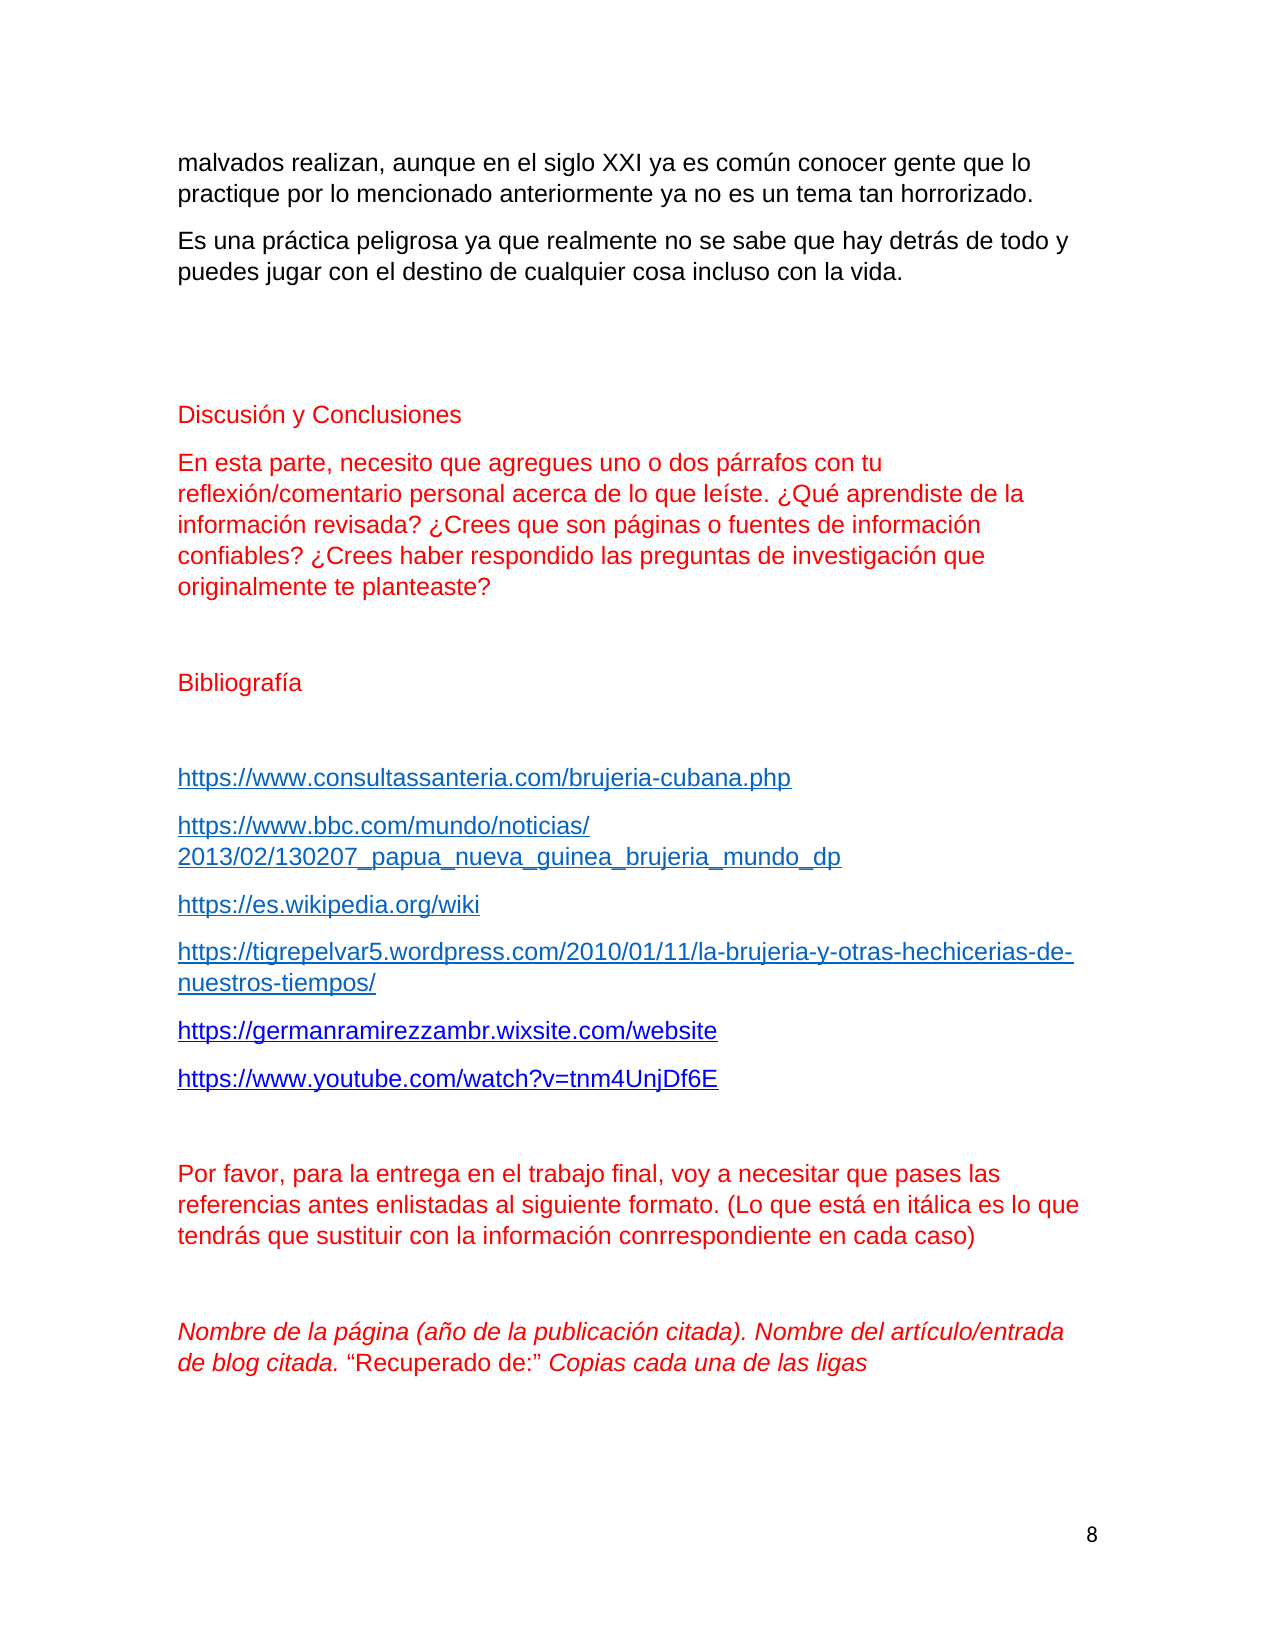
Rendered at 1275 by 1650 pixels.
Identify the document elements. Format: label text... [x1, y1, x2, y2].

text https://germanramirezzambr.wixsite.com/website [177, 1016, 1098, 1045]
text https://tigrepelvar5.wordpress.com/2010/01/11/la-brujeria-y-otras-hechicerias-de-nuestros-tiempos/ [177, 937, 1098, 997]
text Bibliografía [177, 668, 1098, 697]
text En esta parte, necesito que agregues uno o dos párrafos con tu reflexión/comentario personal acerca de lo que leíste. ¿Qué aprendiste de la información revisada? ¿Crees que son páginas o fuentes de información confiables? ¿Crees haber respondido las preguntas de investigación que originalmente te planteaste? [177, 448, 1098, 601]
text Discusión y Conclusiones [177, 401, 1098, 429]
text Por favor, para la entrega en el trabajo final, voy a necesitar que pases las referencias antes enlistadas al siguiente formato. (Lo que está en itálica es lo que tendrás que sustituir con la información conrrespondiente en cada caso) [177, 1159, 1098, 1250]
text Nombre de la página (año de la publicación citada). Nombre del artículo/entrada de blog citada. “Recuperado de:” Copias cada una de las ligas [177, 1317, 1098, 1377]
text https://www.youtube.com/watch?v=tnm4UnjDf6E [177, 1064, 1098, 1093]
text https://es.wikipedia.org/wiki [177, 890, 1098, 918]
text https://www.consultassanteria.com/brujeria-cubana.php [177, 763, 1098, 792]
text https://www.bbc.com/mundo/noticias/2013/02/130207_papua_nueva_guinea_brujeria_mundo_dp [177, 811, 1098, 871]
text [177, 148, 1098, 207]
text Es una práctica peligrosa ya que realmente no se sabe que hay detrás de todo y puedes jugar con el destino de cualquier cosa incluso con la vida. [177, 226, 1098, 286]
